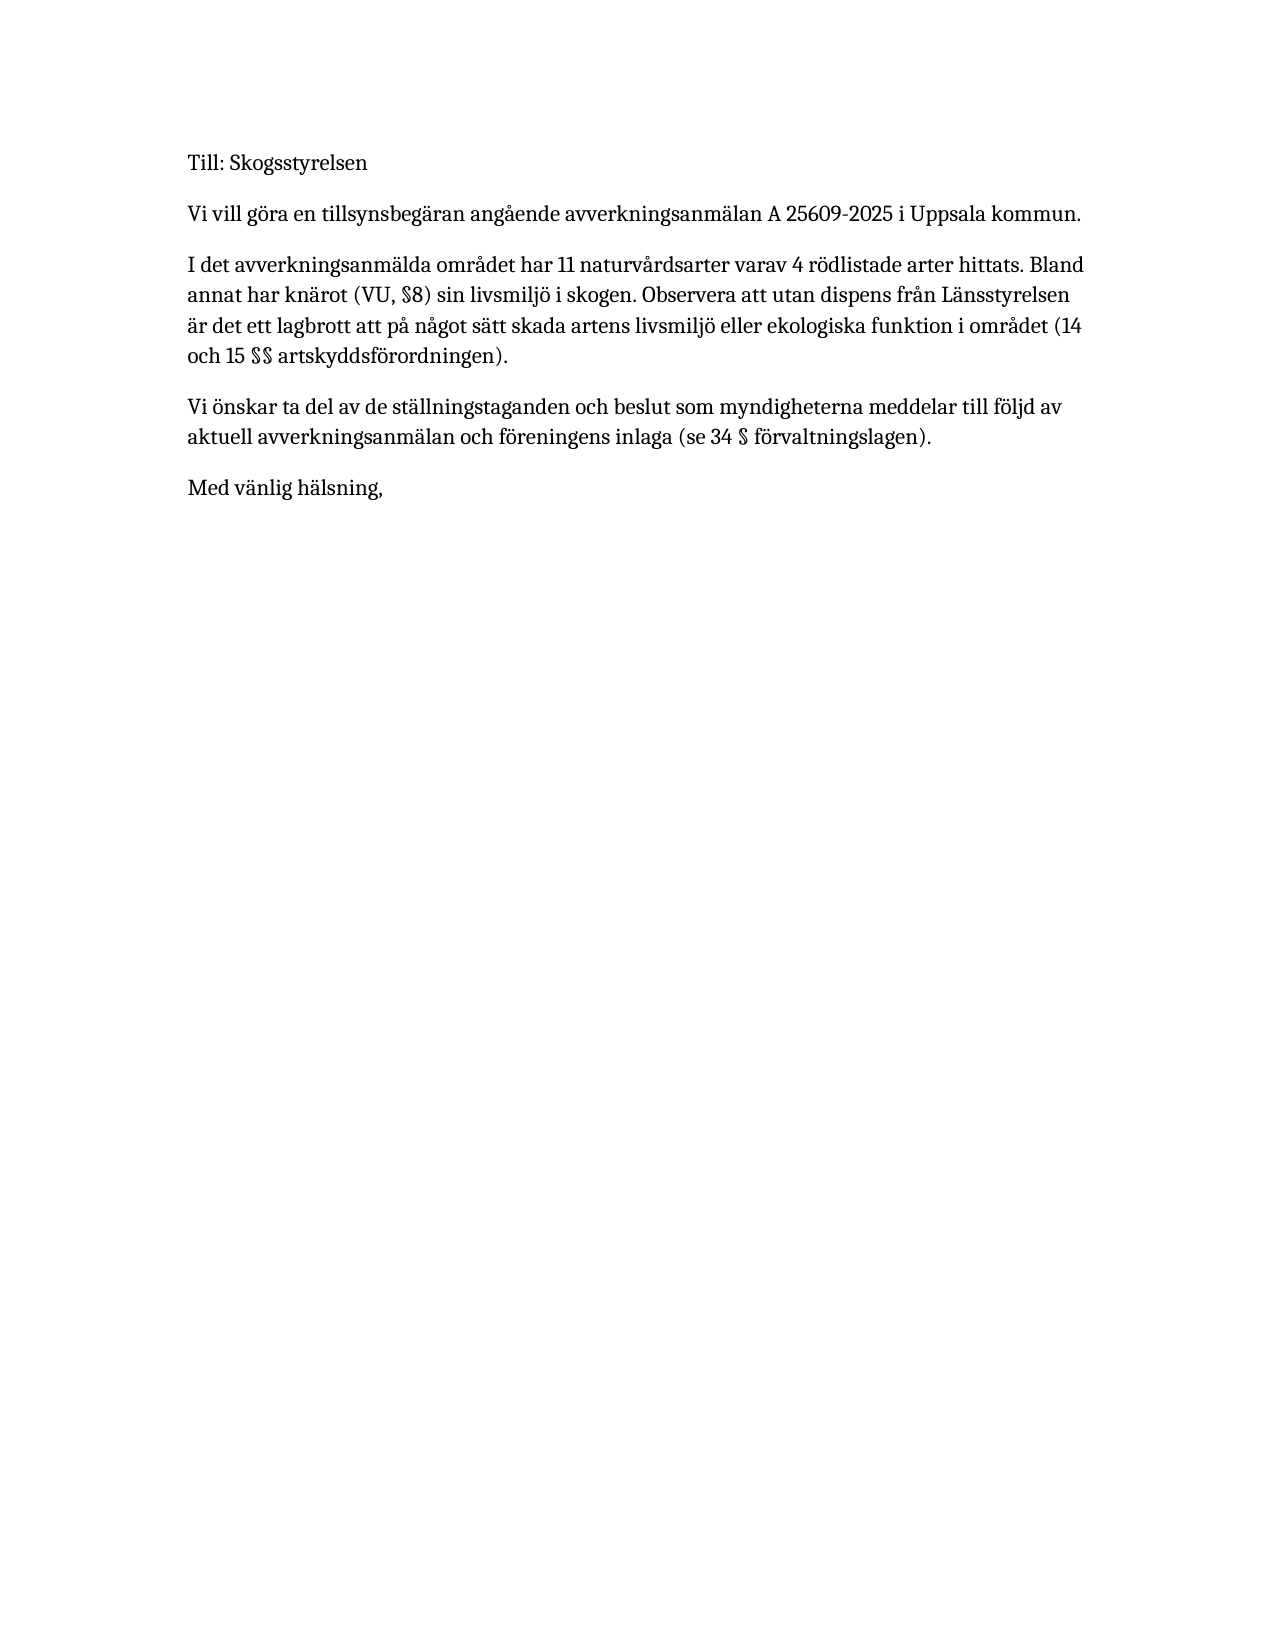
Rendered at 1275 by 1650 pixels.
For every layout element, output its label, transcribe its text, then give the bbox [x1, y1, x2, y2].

text I det avverkningsanmälda området har 11 naturvårdsarter varav 4 rödlistade arter hittats. Bland annat har knärot (VU, §8) sin livsmiljö i skogen. Observera att utan dispens från Länsstyrelsen är det ett lagbrott att på något sätt skada artens livsmiljö eller ekologiska funktion i området (14 och 15 §§ artskyddsförordningen). [187, 252, 1087, 369]
text Vi önskar ta del av de ställningstaganden och beslut som myndigheterna meddelar till följd av aktuell avverkningsanmälan och föreningens inlaga (se 34 § förvaltningslagen). [187, 394, 1087, 450]
text Till: Skogsstyrelsen [187, 150, 1087, 176]
text Vi vill göra en tillsynsbegäran angående avverkningsanmälan A 25609-2025 i Uppsala kommun. [187, 201, 1087, 227]
text Med vänlig hälsning, [187, 475, 1087, 532]
